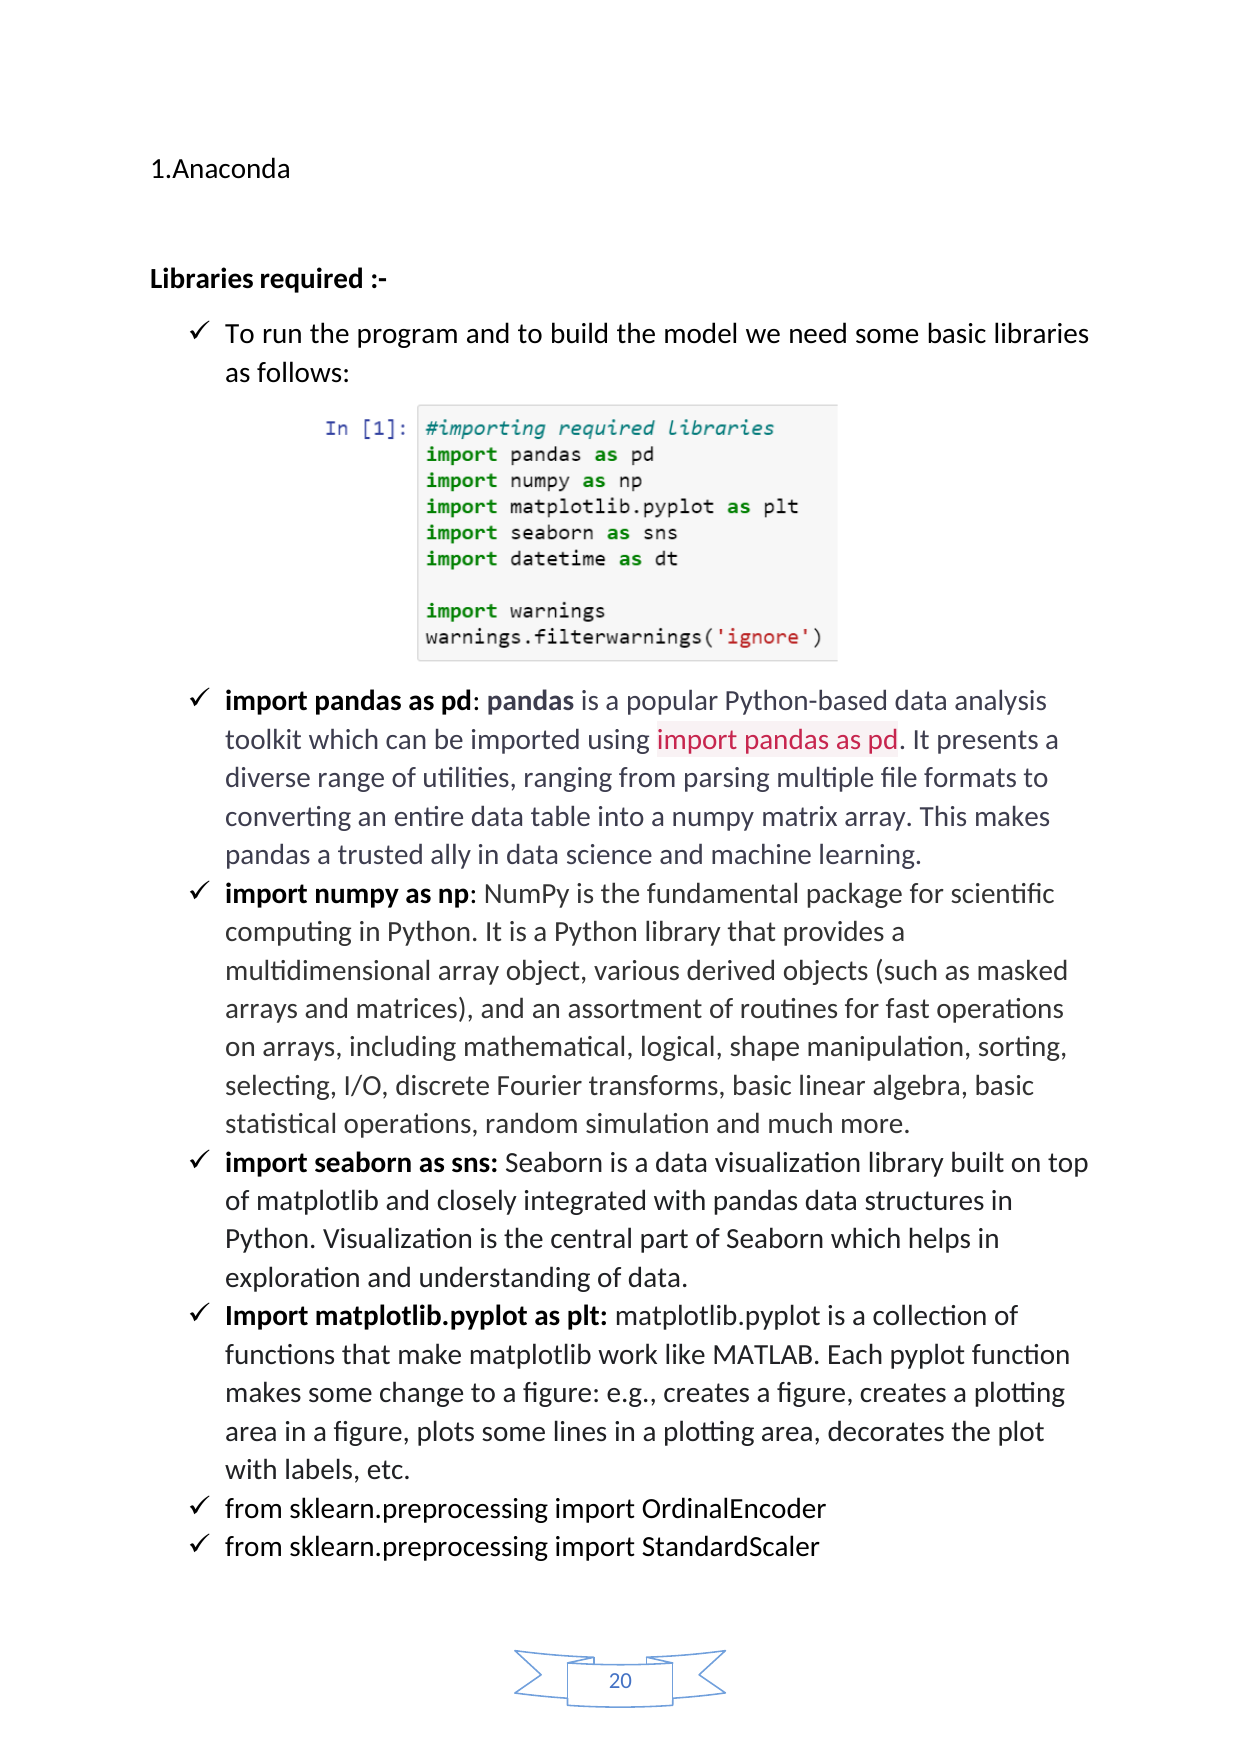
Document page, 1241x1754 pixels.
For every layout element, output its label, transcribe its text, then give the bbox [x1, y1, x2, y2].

list Import matplotlib.pyplot as plt: matplotlib.pyplot is a collection of functions that make matplotlib work like MATLAB. Each pyplot function makes some change to a figure: e.g., creates a figure, creates a plotting area in a figure, plots some lines in a plotting area, decorates the plot with labels, etc. [187, 1297, 1090, 1487]
list from sklearn.preprocessing import StandardScaler [187, 1528, 1090, 1564]
picture [314, 389, 838, 677]
list To run the program and to build the model we need some basic libraries as follows: [187, 315, 1090, 389]
text 1.Anaconda [150, 150, 1090, 186]
list import seaborn as sns: Seaborn is a data visualization library built on top of matplotlib and closely integrated with pandas data structures in Python. Visualization is the central part of Seaborn which helps in exploration and understanding of data. [187, 1144, 1090, 1295]
list import numpy as np: NumPy is the fundamental package for scientific computing in Python. It is a Python library that provides a multidimensional array object, various derived objects (such as masked arrays and matrices), and an assortment of routines for fast operations on arrays, including mathematical, logical, shape manipulation, sorting, selecting, I/O, discrete Fourier transforms, basic linear algebra, basic statistical operations, random simulation and much more. [187, 875, 1090, 1141]
text Libraries required :- [150, 260, 1090, 296]
list from sklearn.preprocessing import OrdinalEncoder [187, 1490, 1090, 1525]
